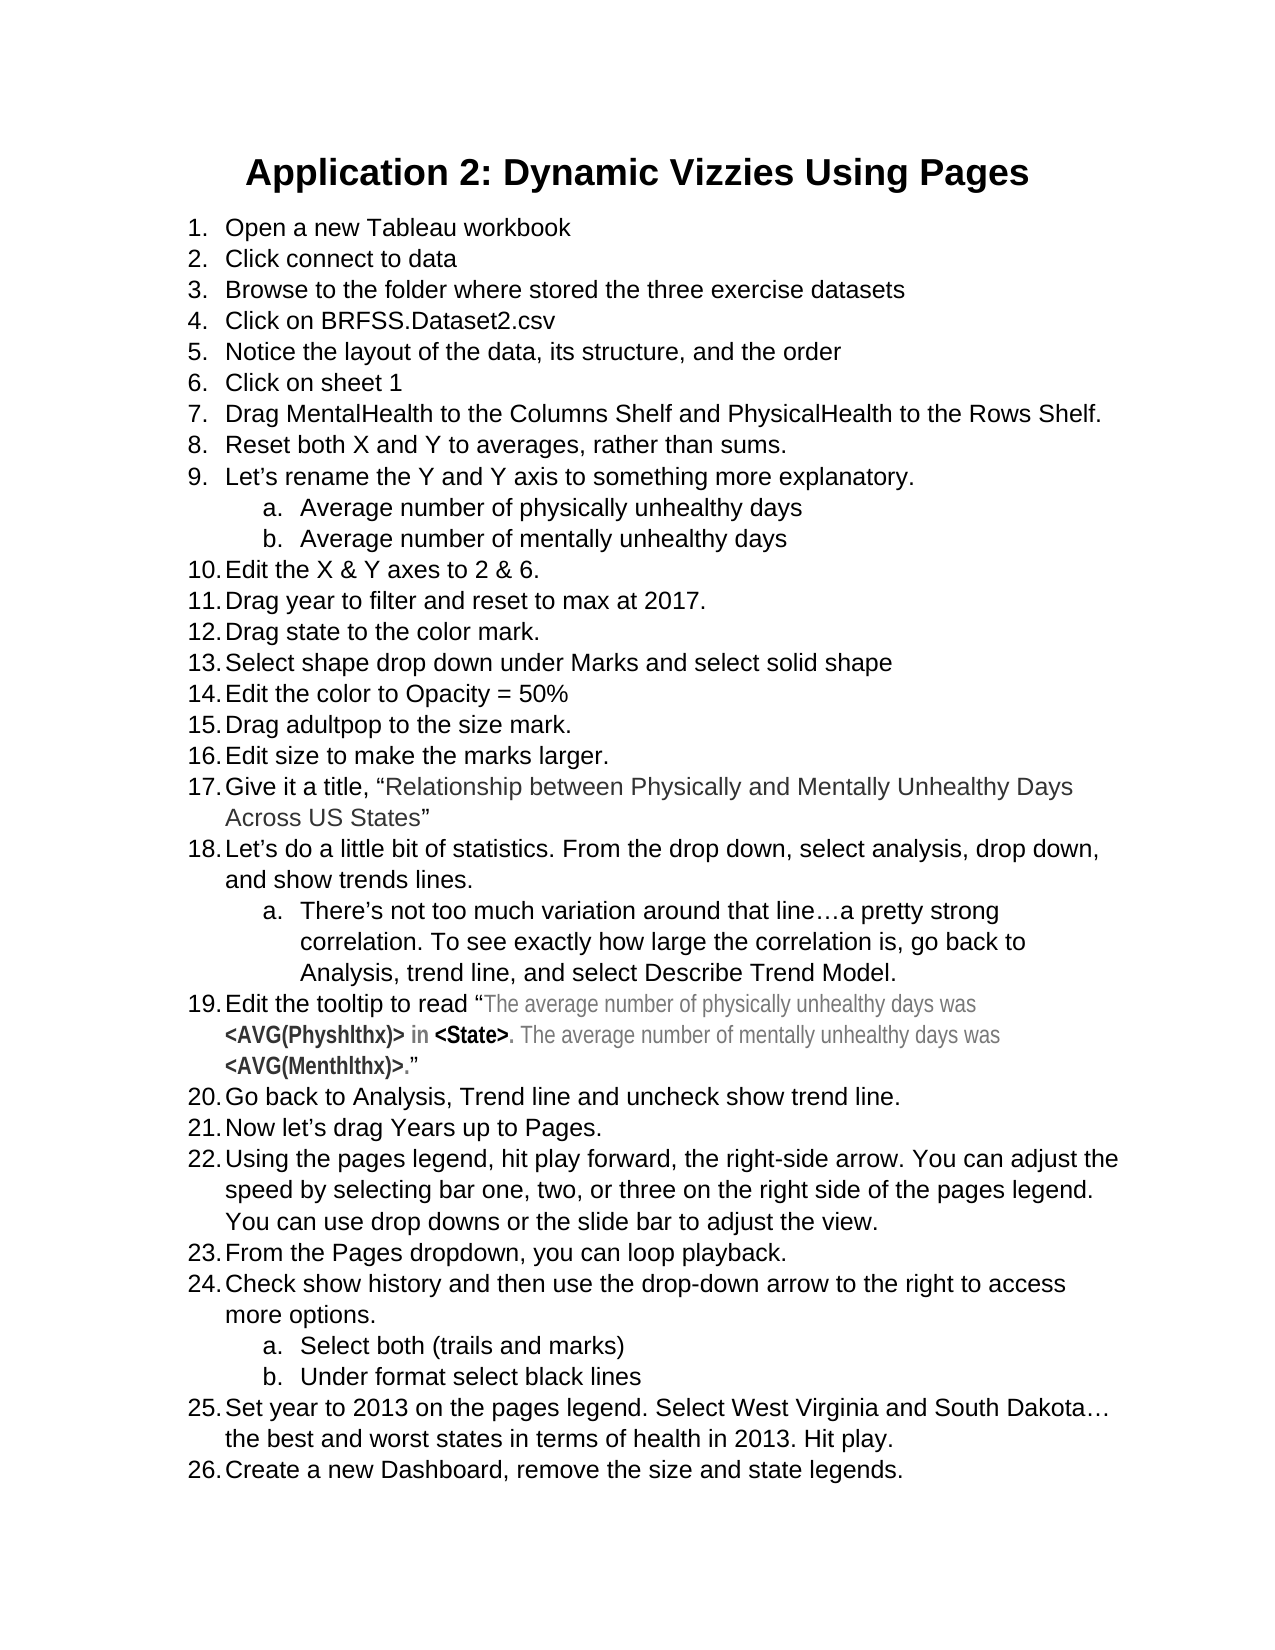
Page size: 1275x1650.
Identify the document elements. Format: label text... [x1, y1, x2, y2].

list Browse to the folder where stored the three exercise datasets [187, 275, 1125, 304]
list Edit the X & Y axes to 2 & 6. [187, 555, 1125, 583]
list Edit the color to Opacity = 50% [187, 679, 1125, 708]
list Under format select black lines [262, 1362, 1125, 1390]
list Reset both X and Y to averages, rather than sums. [187, 431, 1125, 459]
list Click on BRFSS.Dataset2.csv [187, 306, 1125, 335]
list Notice the layout of the data, its structure, and the order [187, 337, 1125, 366]
list Now let’s drag Years up to Pages. [187, 1113, 1125, 1142]
list Select shape drop down under Marks and select solid shape [187, 648, 1125, 677]
list Give it a title, “Relationship between Physically and Mentally Unhealthy Days Across US States” [187, 772, 1125, 832]
list Edit size to make the marks larger. [187, 741, 1125, 770]
list Let’s do a little bit of statistics. From the drop down, select analysis, drop down, and show trends lines. [187, 834, 1125, 894]
list Drag MentalHealth to the Columns Shelf and PhysicalHealth to the Rows Shelf. [187, 399, 1125, 428]
text Application 2: Dynamic Vizzies Using Pages [150, 150, 1125, 193]
list Drag state to the color mark. [187, 617, 1125, 646]
list Average number of physically unhealthy days [262, 493, 1125, 521]
list Using the pages legend, hit play forward, the right-side arrow. You can adjust the speed by selecting bar one, two, or three on the right side of the pages legend. You can use drop downs or the slide bar to adjust the view. [187, 1144, 1125, 1235]
list Let’s rename the Y and Y axis to something more explanatory. [187, 462, 1125, 490]
list Set year to 2013 on the pages legend. Select West Virginia and South Dakota…the best and worst states in terms of health in 2013. Hit play. [187, 1393, 1125, 1452]
list From the Pages dropdown, you can loop playback. [187, 1237, 1125, 1266]
list Go back to Analysis, Trend line and uncheck show trend line. [187, 1082, 1125, 1111]
list Drag year to filter and reset to max at 2017. [187, 586, 1125, 614]
list Select both (trails and marks) [262, 1331, 1125, 1359]
list Average number of mentally unhealthy days [262, 524, 1125, 552]
list Drag adultpop to the size mark. [187, 710, 1125, 739]
list Edit the tooltip to read “The average number of physically unhealthy days was <AVG(Physhlthx)> in <State>. The average number of mentally unhealthy days was <AVG(Menthlthx)>.” [187, 989, 1125, 1080]
list Check show history and then use the drop-down arrow to the right to access more options. [187, 1268, 1125, 1328]
list Click on sheet 1 [187, 368, 1125, 397]
list There’s not too much variation around that line…a pretty strong correlation. To see exactly how large the correlation is, go back to Analysis, trend line, and select Describe Trend Model. [262, 896, 1125, 987]
list Open a new Tableau workbook [187, 213, 1125, 242]
list Click connect to data [187, 244, 1125, 273]
list Create a new Dashboard, remove the size and state legends. [187, 1455, 1125, 1483]
